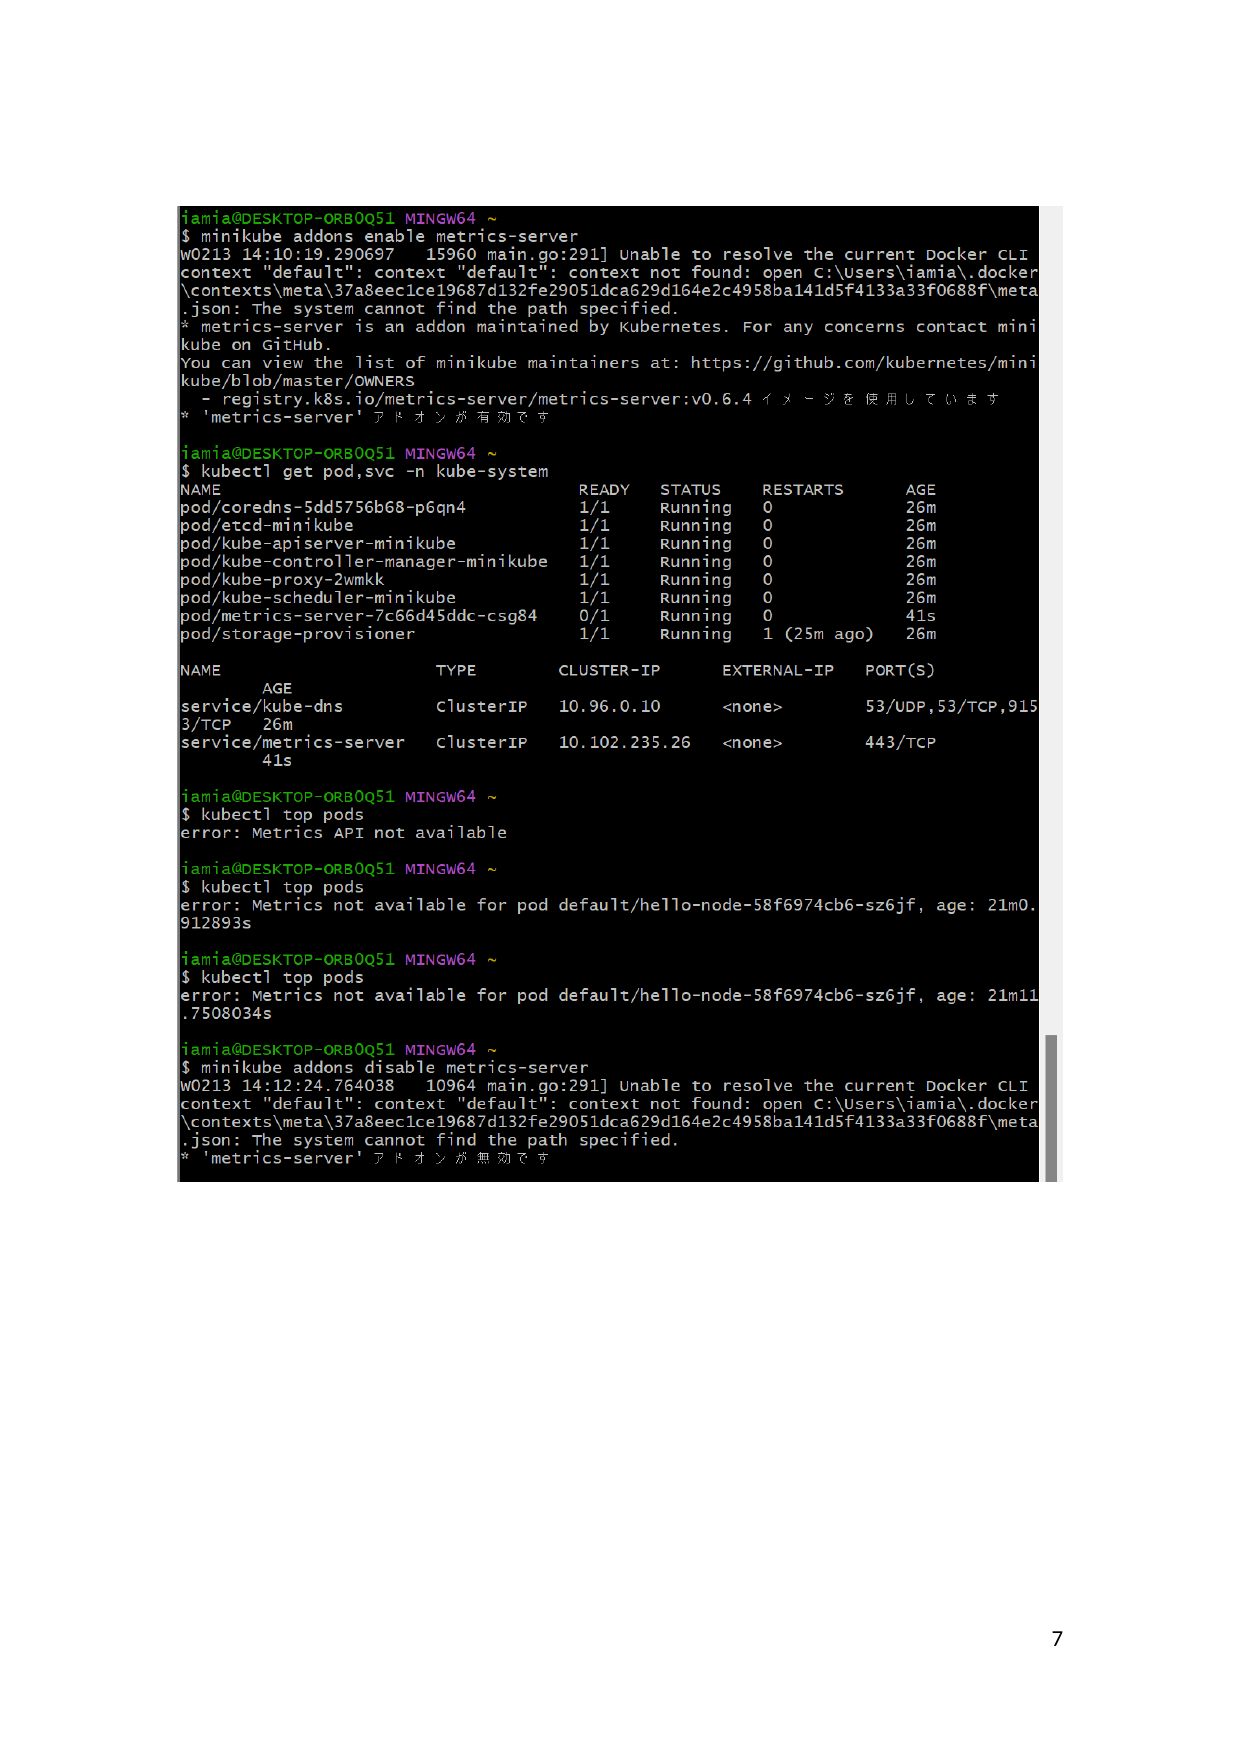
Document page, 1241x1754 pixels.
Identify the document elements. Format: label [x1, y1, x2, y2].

picture [177, 206, 1063, 1182]
